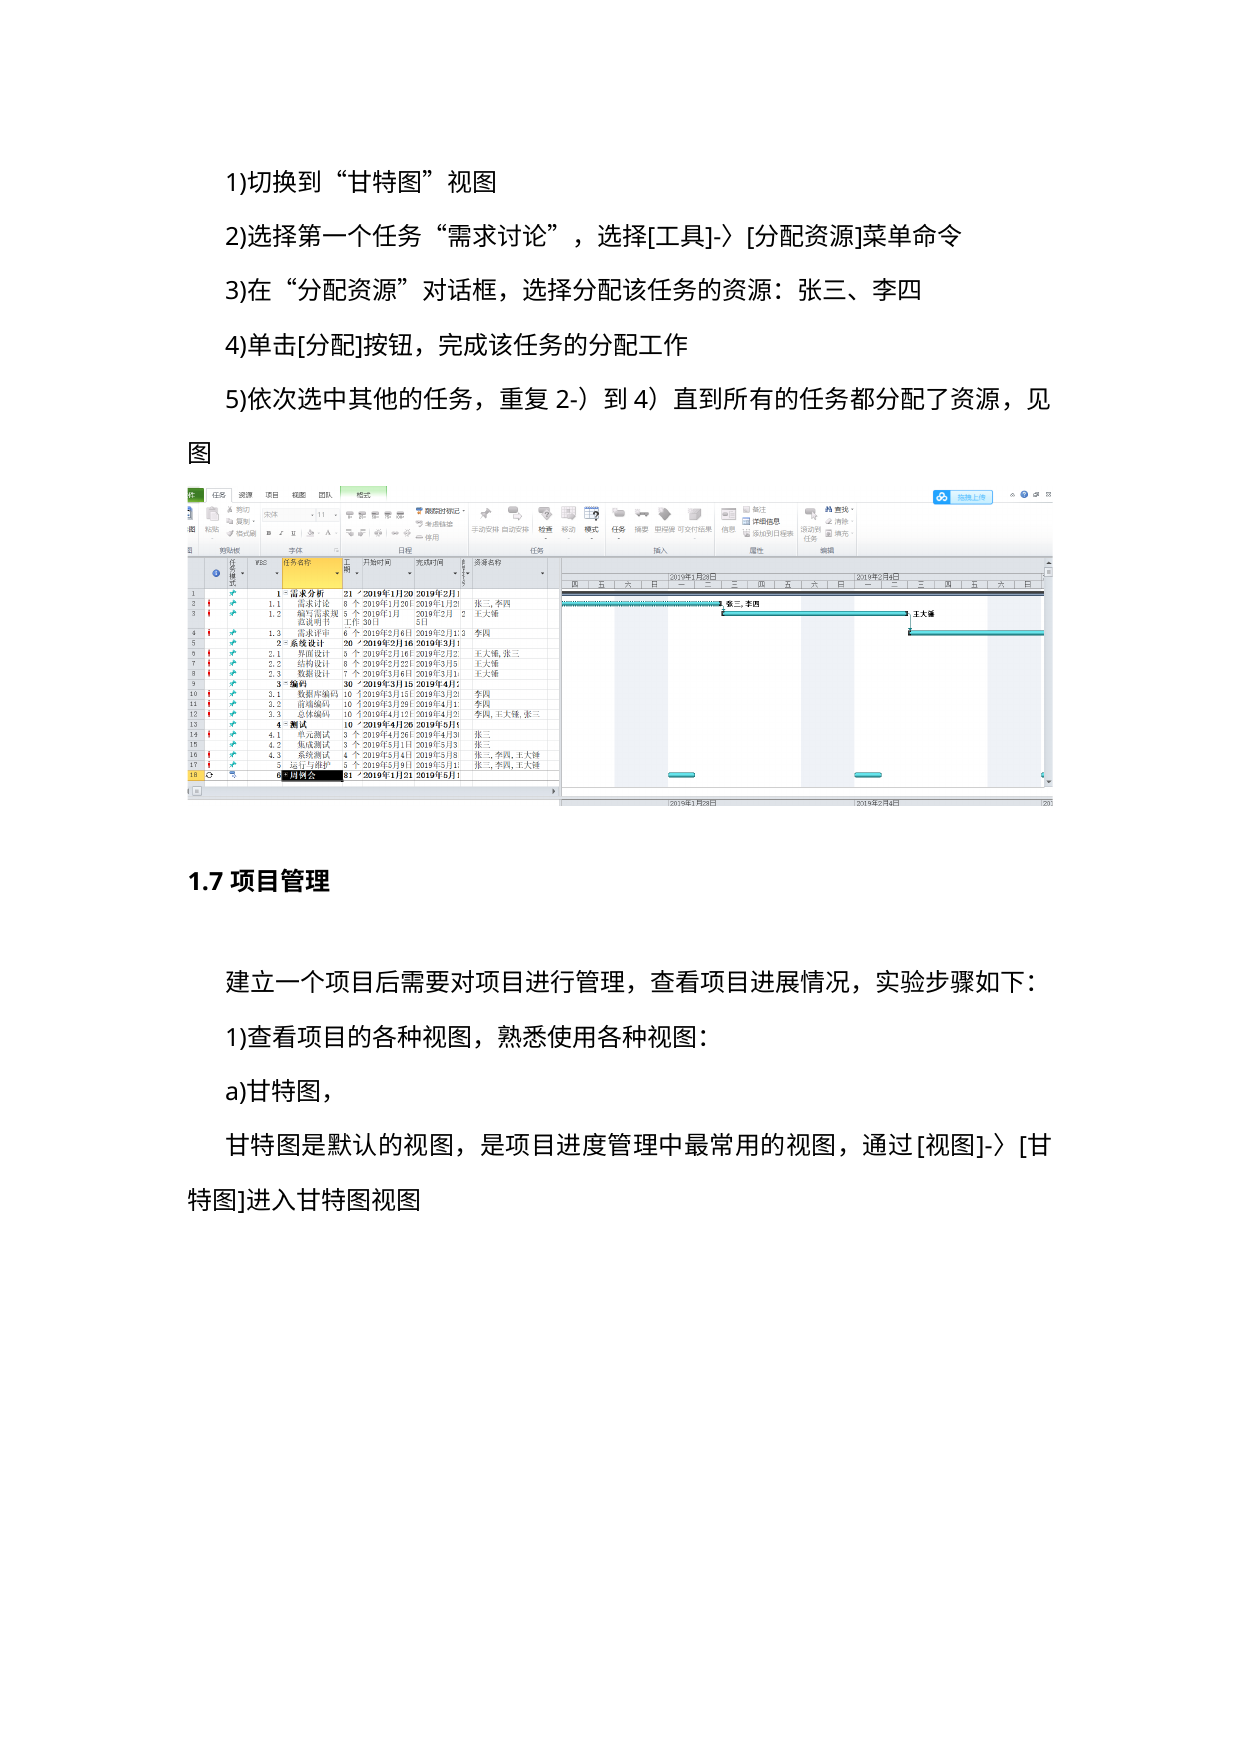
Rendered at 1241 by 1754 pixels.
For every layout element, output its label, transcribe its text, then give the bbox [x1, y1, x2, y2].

text 5)依次选中其他的任务，重复2-）到4）直到所有的任务都分配了资源，见图 [187, 379, 1053, 486]
text 建立一个项目后需要对项目进行管理，查看项目进展情况，实验步骤如下： [187, 963, 1053, 999]
text 3)在“分配资源”对话框，选择分配该任务的资源：张三、李四 [187, 271, 1053, 307]
text 1)切换到“甘特图”视图 [187, 162, 1053, 198]
subtitle 1.7 项目管理 [187, 847, 1053, 912]
text a)甘特图， [187, 1071, 1053, 1108]
picture [187, 486, 1053, 806]
text 1)查看项目的各种视图，熟悉使用各种视图： [187, 1017, 1053, 1053]
text 甘特图是默认的视图，是项目进度管理中最常用的视图，通过[视图]-〉[甘特图]进入甘特图视图 [187, 1126, 1053, 1216]
text 4)单击[分配]按钮，完成该任务的分配工作 [187, 325, 1053, 361]
text 2)选择第一个任务“需求讨论”，选择[工具]-〉[分配资源]菜单命令 [187, 216, 1053, 253]
